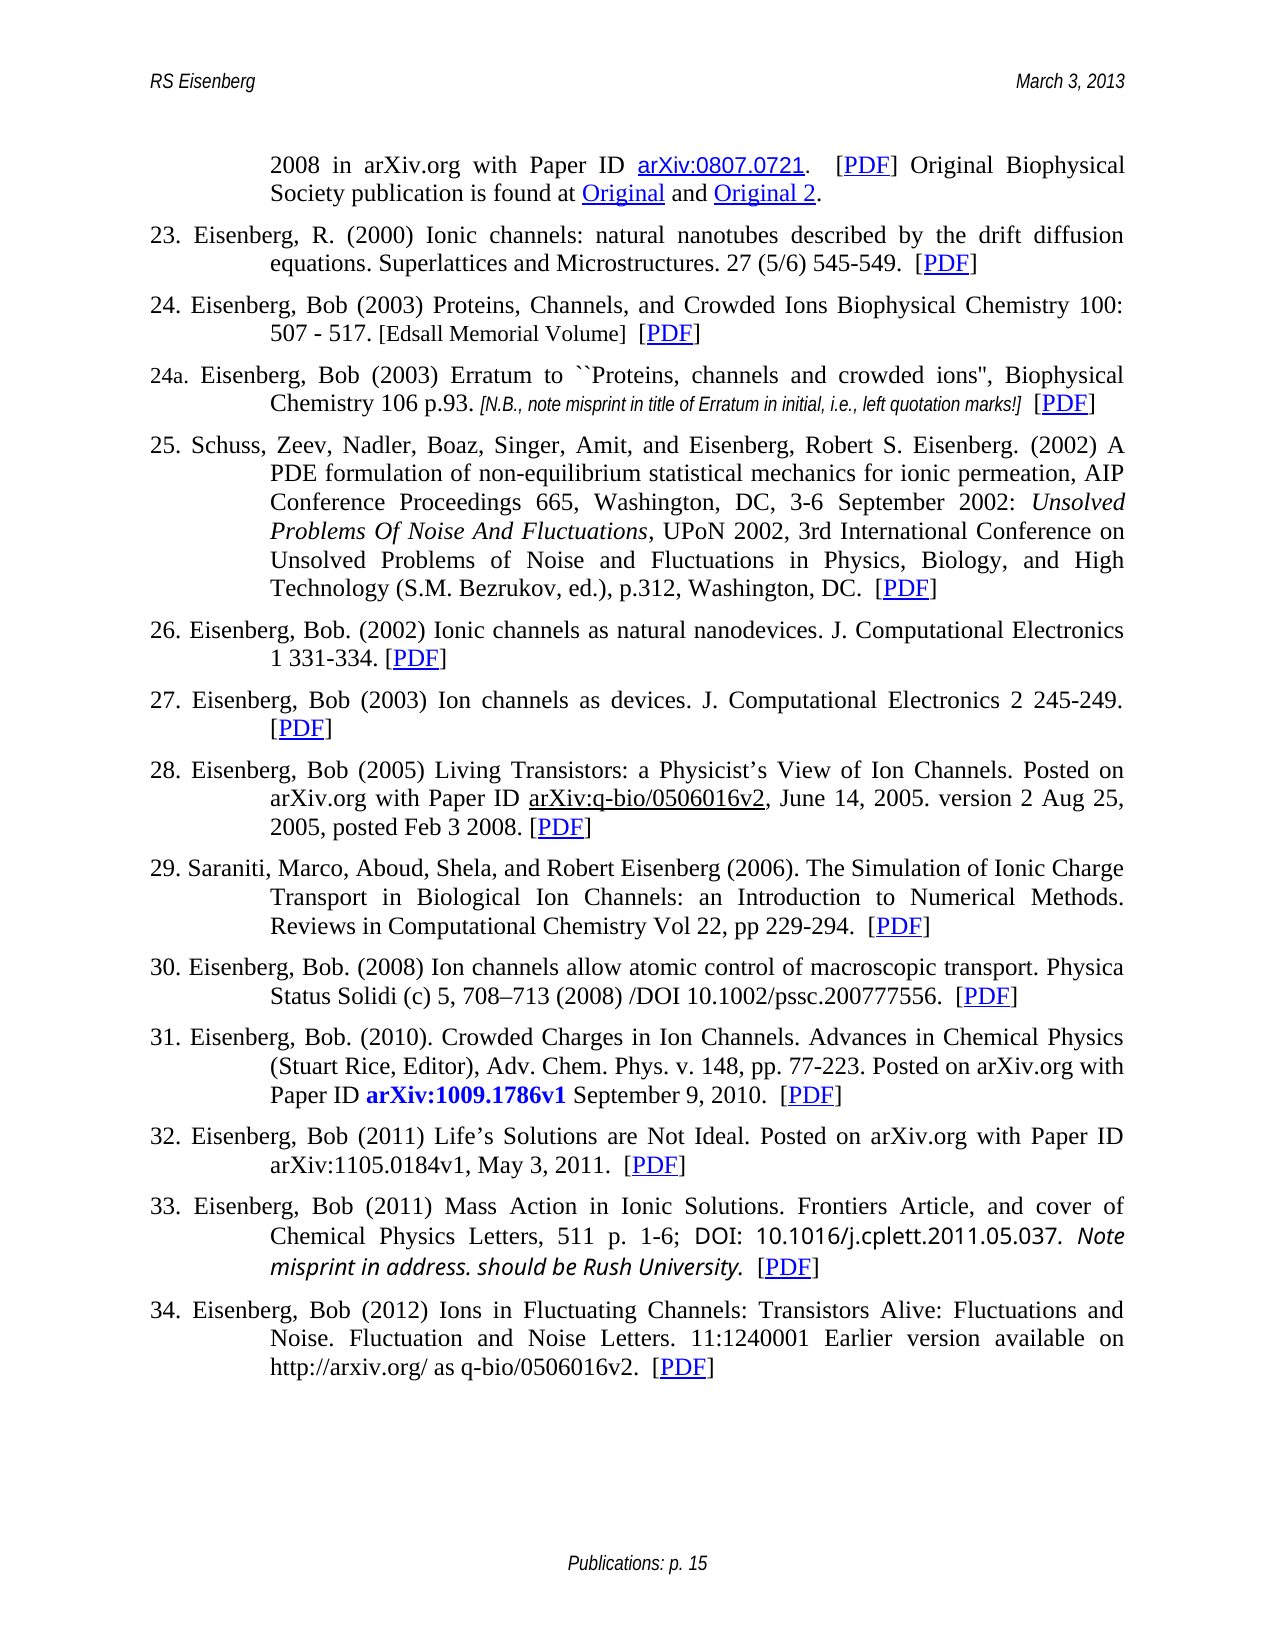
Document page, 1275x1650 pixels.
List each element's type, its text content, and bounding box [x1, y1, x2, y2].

text 23. Eisenberg, R. (2000) Ionic channels: natural nanotubes described by the drift diffusion equations. Superlattices and Microstructures. 27 (5/6) 545-549. [PDF] [150, 220, 1125, 277]
text 29. Saraniti, Marco, Aboud, Shela, and Robert Eisenberg (2006). The Simulation of Ionic Charge Transport in Biological Ion Channels: an Introduction to Numerical Methods. Reviews in Computational Chemistry Vol 22, pp 229-294. [PDF] [150, 853, 1125, 940]
text 27. Eisenberg, Bob (2003) Ion channels as devices. J. Computational Electronics 2 245-249. [PDF] [150, 685, 1125, 742]
text 33. Eisenberg, Bob (2011) Mass Action in Ionic Solutions. Frontiers Article, and cover of Chemical Physics Letters, 511 p. 1-6; DOI: 10.1016/j.cplett.2011.05.037. Note misprint in address. should be Rush University. [PDF] [150, 1191, 1125, 1282]
text 26. Eisenberg, Bob. (2002) Ionic channels as natural nanodevices. J. Computational Electronics 1 331-334. [PDF] [150, 615, 1125, 672]
text 24. Eisenberg, Bob (2003) Proteins, Channels, and Crowded Ions Biophysical Chemistry 100: 507 - 517. [Edsall Memorial Volume] [PDF] [150, 290, 1125, 347]
text 34. Eisenberg, Bob (2012) Ions in Fluctuating Channels: Transistors Alive: Fluctuations and Noise. Fluctuation and Noise Letters. 11:1240001 Earlier version available on http://arxiv.org/ as q-bio/0506016v2. [PDF] [150, 1295, 1125, 1381]
text 28. Eisenberg, Bob (2005) Living Transistors: a Physicist’s View of Ion Channels. Posted on arXiv.org with Paper ID arXiv:q-bio/0506016v2, June 14, 2005. version 2 Aug 25, 2005, posted Feb 3 2008. [PDF] [150, 755, 1125, 841]
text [150, 150, 1125, 207]
text 31. Eisenberg, Bob. (2010). Crowded Charges in Ion Channels. Advances in Chemical Physics (Stuart Rice, Editor), Adv. Chem. Phys. v. 148, pp. 77-223. Posted on arXiv.org with Paper ID arXiv:1009.1786v1 September 9, 2010. [PDF] [150, 1022, 1125, 1108]
text 32. Eisenberg, Bob (2011) Life’s Solutions are Not Ideal. Posted on arXiv.org with Paper ID arXiv:1105.0184v1, May 3, 2011. [PDF] [150, 1121, 1125, 1178]
text 30. Eisenberg, Bob. (2008) Ion channels allow atomic control of macroscopic transport. Physica Status Solidi (c) 5, 708–713 (2008) /DOI 10.1002/pssc.200777556. [PDF] [150, 952, 1125, 1010]
text 24a. Eisenberg, Bob (2003) Erratum to ``Proteins, channels and crowded ions'', Biophysical Chemistry 106 p.93. [N.B., note misprint in title of Erratum in initial, i.e., left quotation marks!] [PDF] [150, 360, 1125, 417]
text 25. Schuss, Zeev, Nadler, Boaz, Singer, Amit, and Eisenberg, Robert S. Eisenberg. (2002) A PDE formulation of non-equilibrium statistical mechanics for ionic permeation, AIP Conference Proceedings 665, Washington, DC, 3-6 September 2002: Unsolved Problems Of Noise And Fluctuations, UPoN 2002, 3rd International Conference on Unsolved Problems of Noise and Fluctuations in Physics, Biology, and High Technology (S.M. Bezrukov, ed.), p.312, Washington, DC. [PDF] [150, 430, 1125, 602]
